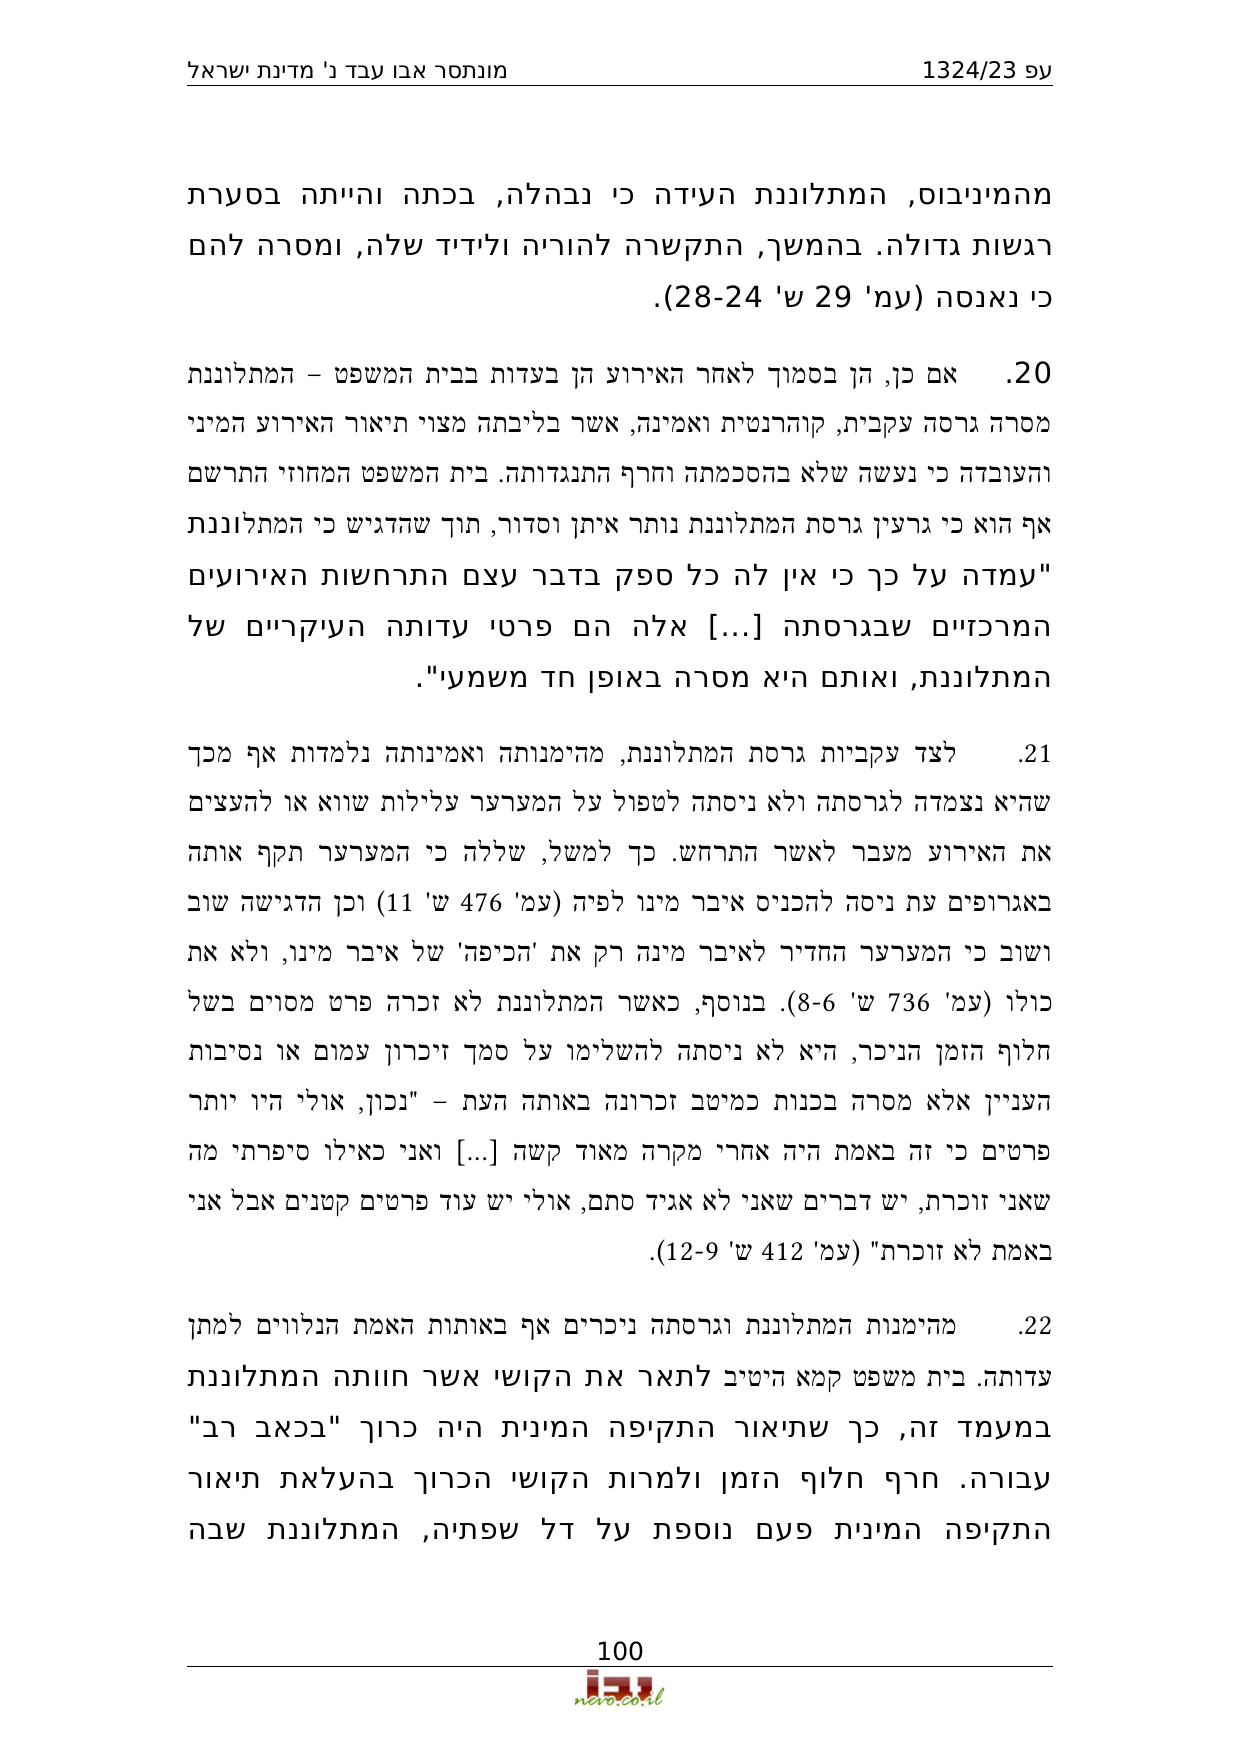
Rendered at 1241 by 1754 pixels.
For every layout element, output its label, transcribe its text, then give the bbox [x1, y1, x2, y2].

list אם כן, הן בסמוך לאחר האירוע הן בעדות בבית המשפט – המתלוננת מסרה גרסה עקבית, קוהרנטית ואמינה, אשר בליבתה מצוי תיאור האירוע המיני והעובדה כי נעשה שלא בהסכמתה וחרף התנגדותה. בית המשפט המחוזי התרשם אף הוא כי גרעין גרסת המתלוננת נותר איתן וסדור, תוך שהדגיש כי המתלוננת "עמדה על כך כי אין לה כל ספק בדבר עצם התרחשות האירועים המרכזיים שבגרסתה [...] אלה הם פרטי עדותה העיקריים של המתלוננת, ואותם היא מסרה באופן חד משמעי". [187, 356, 1053, 694]
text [187, 177, 1053, 314]
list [187, 1309, 1053, 1546]
picture [574, 1669, 666, 1707]
list לצד עקביות גרסת המתלוננת, מהימנותה ואמינותה נלמדות אף מכך שהיא נצמדה לגרסתה ולא ניסתה לטפול על המערער עלילות שווא או להעצים את האירוע מעבר לאשר התרחש. כך למשל, שללה כי המערער תקף אותה באגרופים עת ניסה להכניס איבר מינו לפיה (עמ' 476 ש' 11) וכן הדגישה שוב ושוב כי המערער החדיר לאיבר מינה רק את 'הכיפה' של איבר מינו, ולא את כולו (עמ' 736 ש' 8-6). בנוסף, כאשר המתלוננת לא זכרה פרט מסוים בשל חלוף הזמן הניכר, היא לא ניסתה להשלימו על סמך זיכרון עמום או נסיבות העניין אלא מסרה בכנות כמיטב זכרונה באותה העת – "נכון, אולי היו יותר פרטים כי זה באמת היה אחרי מקרה מאוד קשה [...] ואני כאילו סיפרתי מה שאני זוכרת, יש דברים שאני לא אגיד סתם, אולי יש עוד פרטים קטנים אבל אני באמת לא זוכרת" (עמ' 412 ש' 12-9). [187, 736, 1053, 1267]
